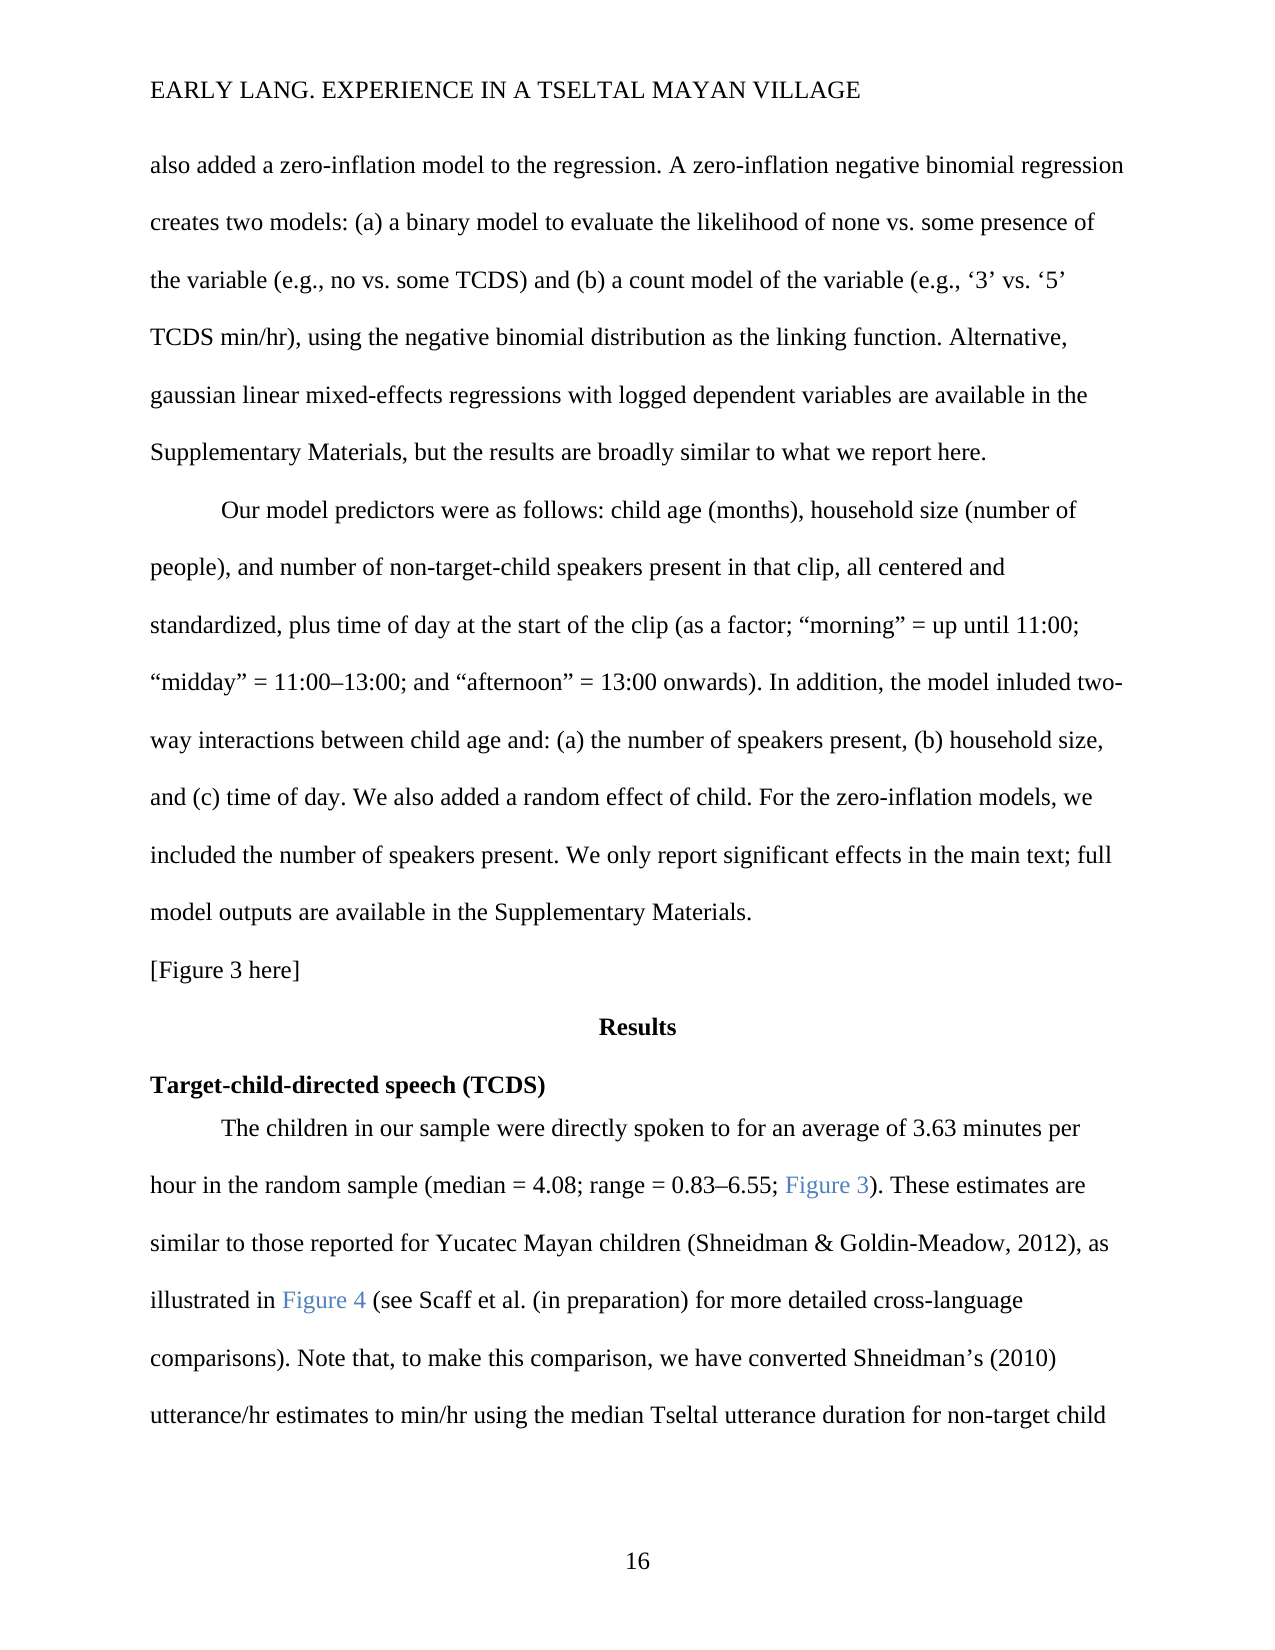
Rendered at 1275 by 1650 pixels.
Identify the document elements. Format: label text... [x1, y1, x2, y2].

text Our model predictors were as follows: child age (months), household size (number of people), and number of non-target-child speakers present in that clip, all centered and standardized, plus time of day at the start of the clip (as a factor; “morning” = up until 11:00; “midday” = 11:00–13:00; and “afternoon” = 13:00 onwards). In addition, the model inluded two-way interactions between child age and: (a) the number of speakers present, (b) household size, and (c) time of day. We also added a random effect of child. For the zero-inflation models, we included the number of speakers present. We only report significant effects in the main text; full model outputs are available in the Supplementary Materials. [150, 495, 1125, 926]
text [Figure 3 here] [150, 955, 1125, 984]
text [150, 150, 1125, 466]
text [150, 1113, 1125, 1429]
subtitle Results [150, 1012, 1125, 1041]
subtitle Target-child-directed speech (TCDS) [150, 1070, 1125, 1099]
